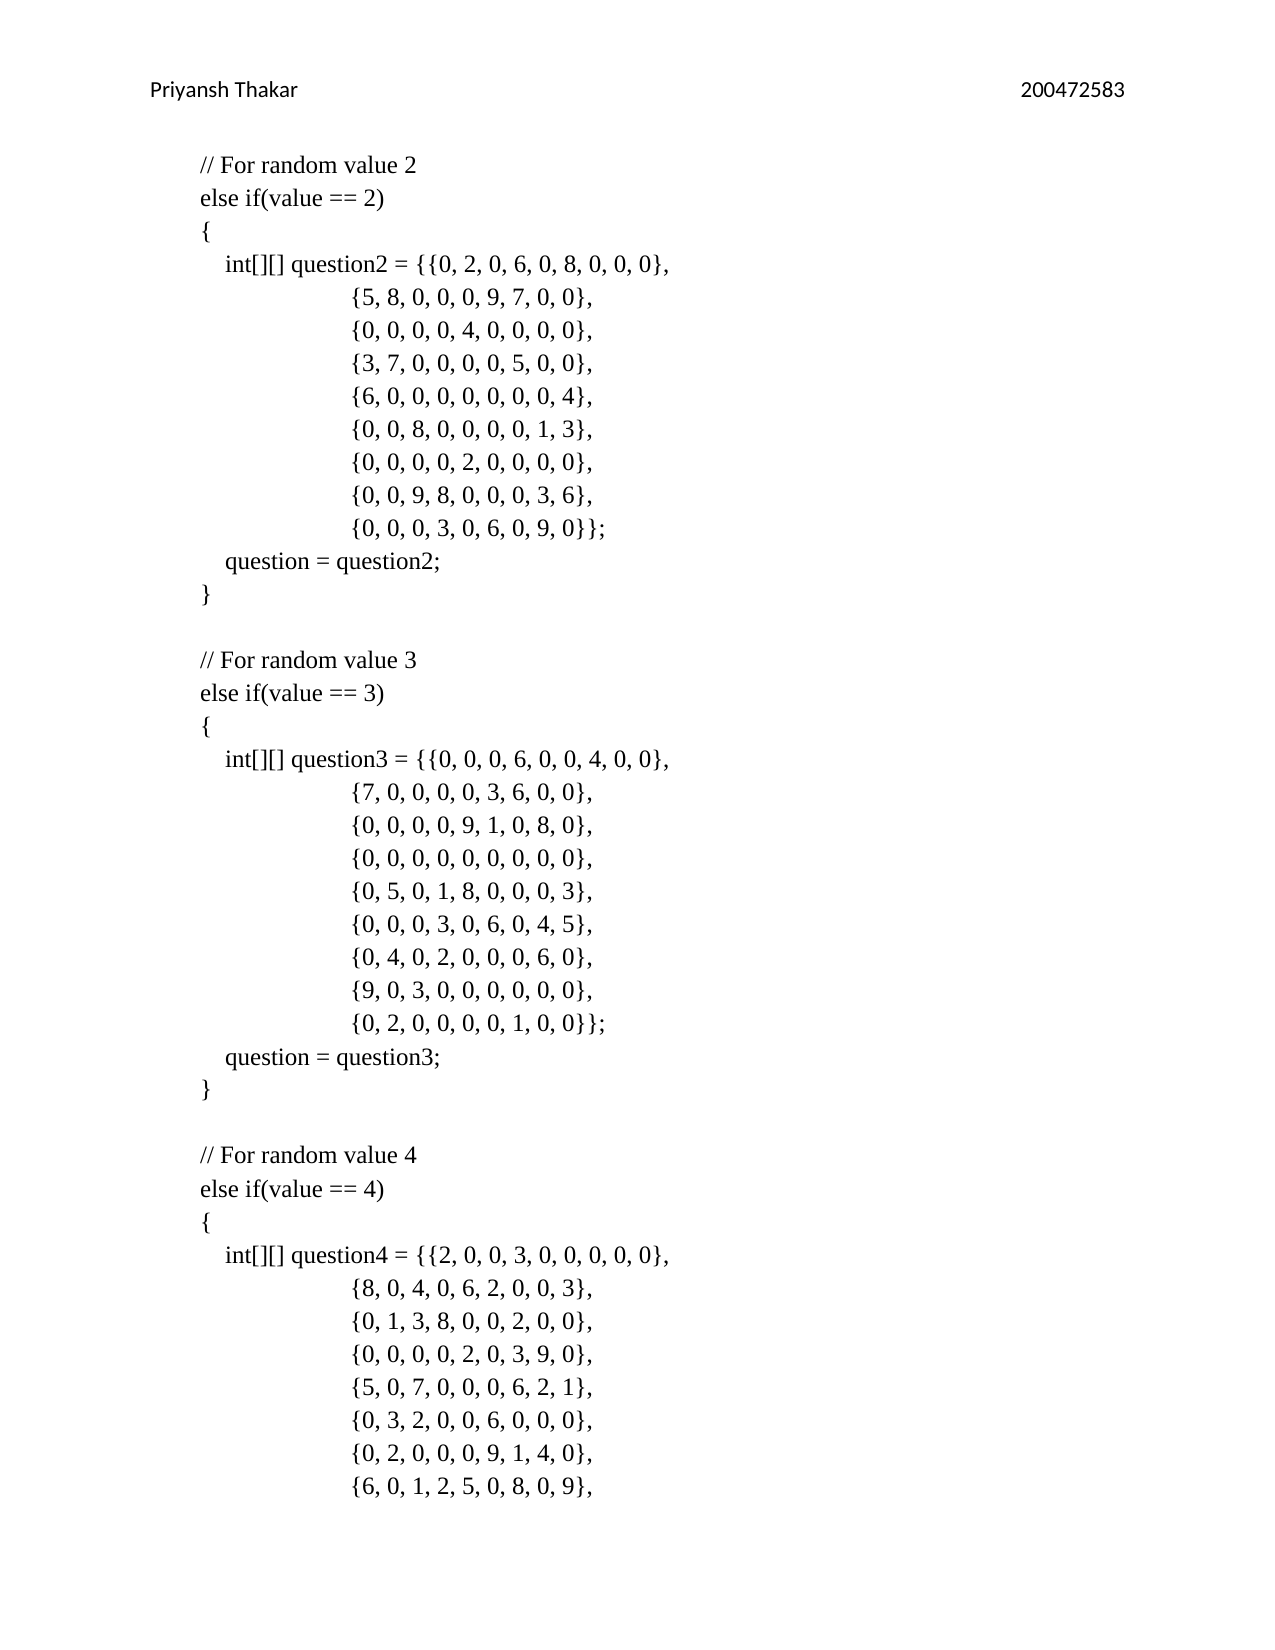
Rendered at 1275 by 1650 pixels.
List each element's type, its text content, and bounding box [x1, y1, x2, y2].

text // For random value 3 [150, 645, 1125, 674]
text {0, 0, 0, 0, 9, 1, 0, 8, 0}, [150, 810, 1125, 839]
text // For random value 4 [150, 1141, 1125, 1169]
text {0, 5, 0, 1, 8, 0, 0, 0, 3}, [150, 876, 1125, 905]
text {9, 0, 3, 0, 0, 0, 0, 0, 0}, [150, 976, 1125, 1004]
text int[][] question2 = {{0, 2, 0, 6, 0, 8, 0, 0, 0}, [150, 249, 1125, 278]
text question = question2; [150, 546, 1125, 575]
text {0, 0, 0, 0, 4, 0, 0, 0, 0}, [150, 315, 1125, 344]
text {0, 0, 9, 8, 0, 0, 0, 3, 6}, [150, 480, 1125, 509]
text question = question3; [150, 1042, 1125, 1070]
text {5, 0, 7, 0, 0, 0, 6, 2, 1}, [150, 1372, 1125, 1401]
text int[][] question3 = {{0, 0, 0, 6, 0, 0, 4, 0, 0}, [150, 744, 1125, 773]
text {0, 2, 0, 0, 0, 0, 1, 0, 0}}; [150, 1008, 1125, 1037]
text {7, 0, 0, 0, 0, 3, 6, 0, 0}, [150, 777, 1125, 806]
text {0, 0, 0, 3, 0, 6, 0, 4, 5}, [150, 909, 1125, 938]
text // For random value 2 [150, 150, 1125, 179]
text } [150, 1074, 1125, 1103]
text {0, 4, 0, 2, 0, 0, 0, 6, 0}, [150, 942, 1125, 971]
text {0, 0, 0, 0, 2, 0, 0, 0, 0}, [150, 447, 1125, 476]
text { [150, 216, 1125, 245]
text {3, 7, 0, 0, 0, 0, 5, 0, 0}, [150, 348, 1125, 377]
text { [150, 711, 1125, 740]
text } [150, 579, 1125, 608]
text else if(value == 2) [150, 183, 1125, 212]
text {0, 0, 0, 0, 2, 0, 3, 9, 0}, [150, 1339, 1125, 1367]
text {0, 0, 8, 0, 0, 0, 0, 1, 3}, [150, 414, 1125, 443]
text {0, 2, 0, 0, 0, 9, 1, 4, 0}, [150, 1438, 1125, 1467]
text { [150, 1207, 1125, 1235]
text {8, 0, 4, 0, 6, 2, 0, 0, 3}, [150, 1273, 1125, 1301]
text {6, 0, 1, 2, 5, 0, 8, 0, 9}, [150, 1471, 1125, 1499]
text {0, 0, 0, 0, 0, 0, 0, 0, 0}, [150, 843, 1125, 872]
text {0, 3, 2, 0, 0, 6, 0, 0, 0}, [150, 1405, 1125, 1433]
text {0, 1, 3, 8, 0, 0, 2, 0, 0}, [150, 1306, 1125, 1334]
text int[][] question4 = {{2, 0, 0, 3, 0, 0, 0, 0, 0}, [150, 1240, 1125, 1268]
text else if(value == 4) [150, 1174, 1125, 1202]
text {0, 0, 0, 3, 0, 6, 0, 9, 0}}; [150, 513, 1125, 542]
text else if(value == 3) [150, 678, 1125, 707]
text {5, 8, 0, 0, 0, 9, 7, 0, 0}, [150, 282, 1125, 311]
text {6, 0, 0, 0, 0, 0, 0, 0, 4}, [150, 381, 1125, 410]
